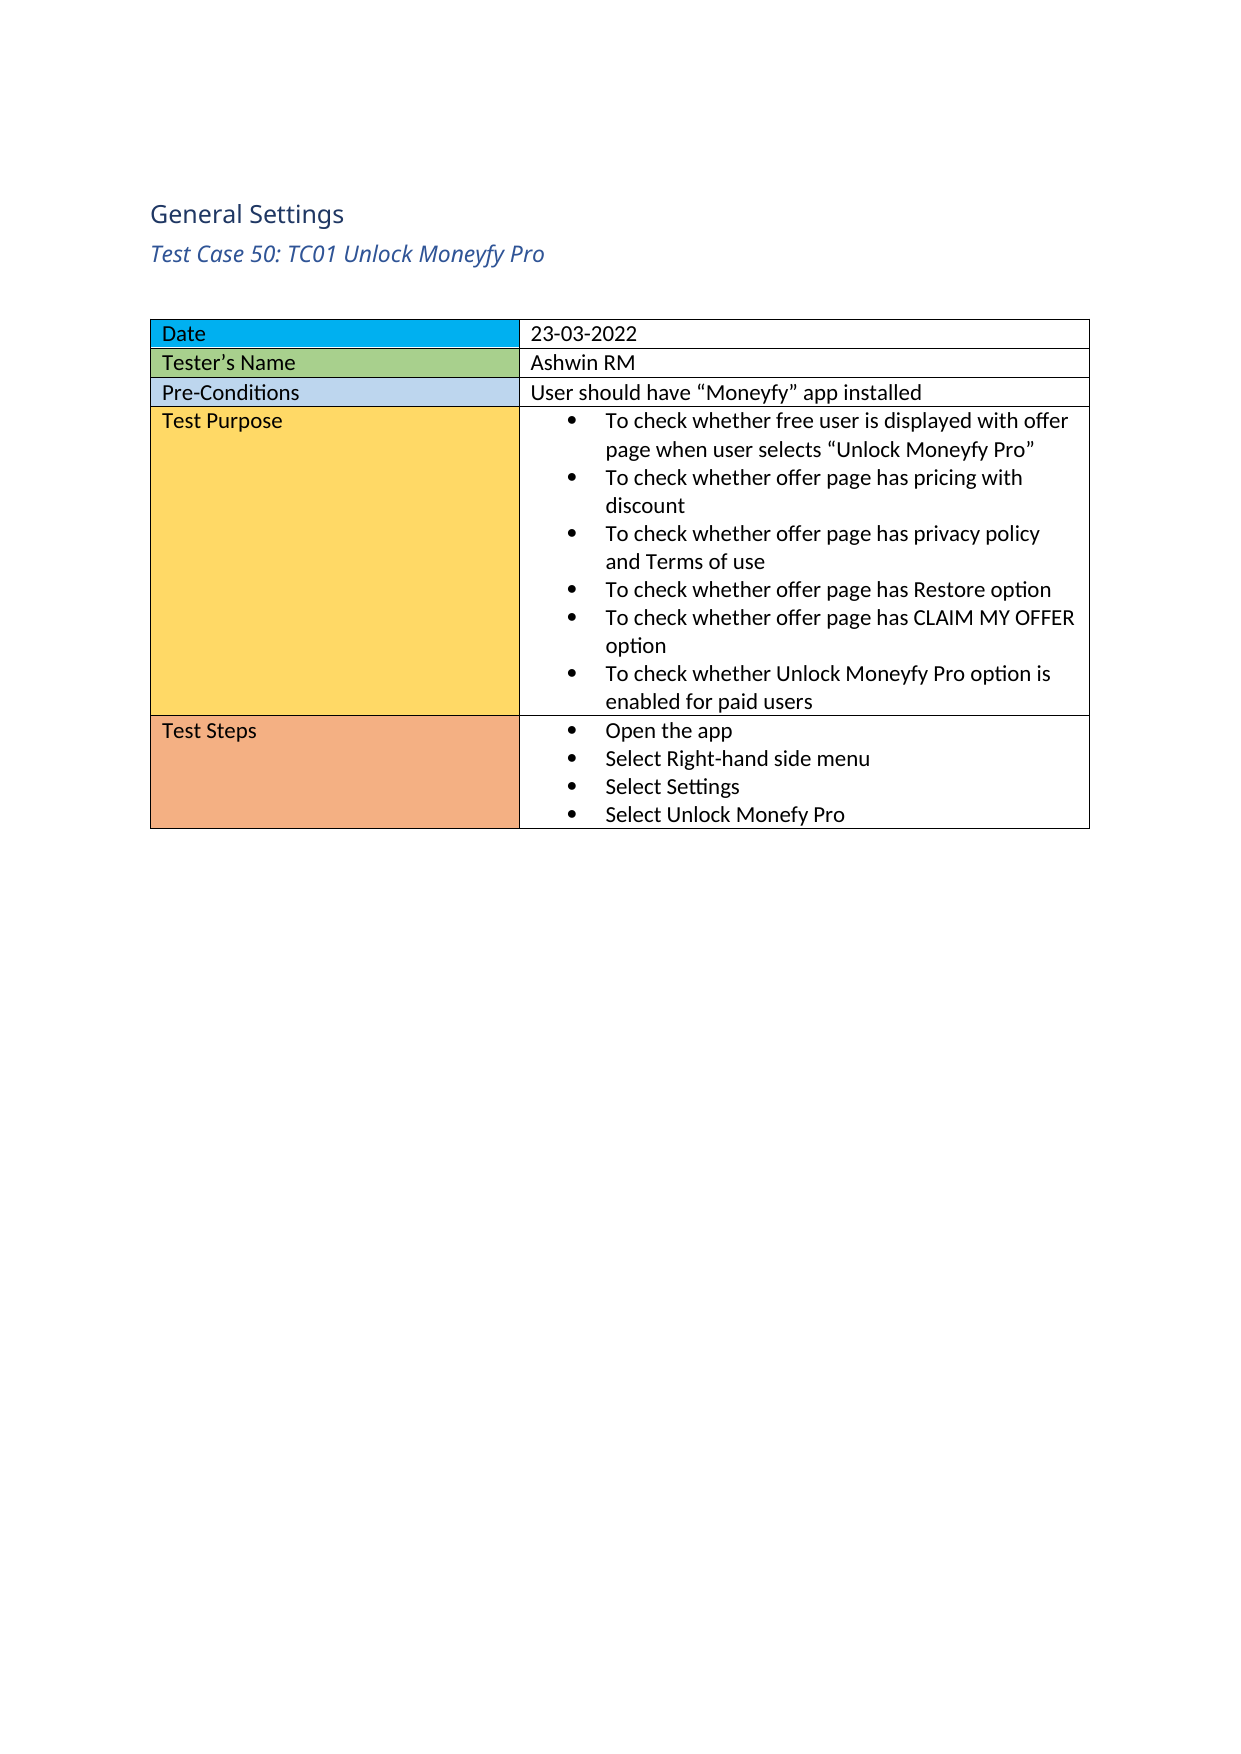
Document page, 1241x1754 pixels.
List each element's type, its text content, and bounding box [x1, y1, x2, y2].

table_cell User should have “Moneyfy” app installed [520, 378, 1089, 406]
table_cell Open the app Select Right-hand side menu Select Settings Select Unlock Monefy Pro [520, 716, 1089, 828]
table_cell Tester’s Name [151, 349, 519, 377]
table_cell To check whether free user is displayed with offer page when user selects “Unlock Moneyfy Pro” To check whether offer page has pricing with discount To check whether offer page has privacy policy and Terms of use To check whether offer page has Restore option To check whether offer page has CLAIM MY OFFER option To check whether Unlock Moneyfy Pro option is enabled for paid users [520, 407, 1089, 715]
table_header Date [151, 320, 519, 347]
table_cell Pre-Conditions [151, 378, 519, 406]
table_cell Ashwin RM [520, 349, 1089, 377]
subtitle Test Case 50: TC01 Unlock Moneyfy Pro [150, 238, 1090, 269]
subtitle General Settings [150, 197, 1090, 231]
table_header 23-03-2022 [520, 320, 1089, 347]
table_cell Test Purpose [151, 407, 519, 715]
table_cell Test Steps [151, 716, 519, 828]
